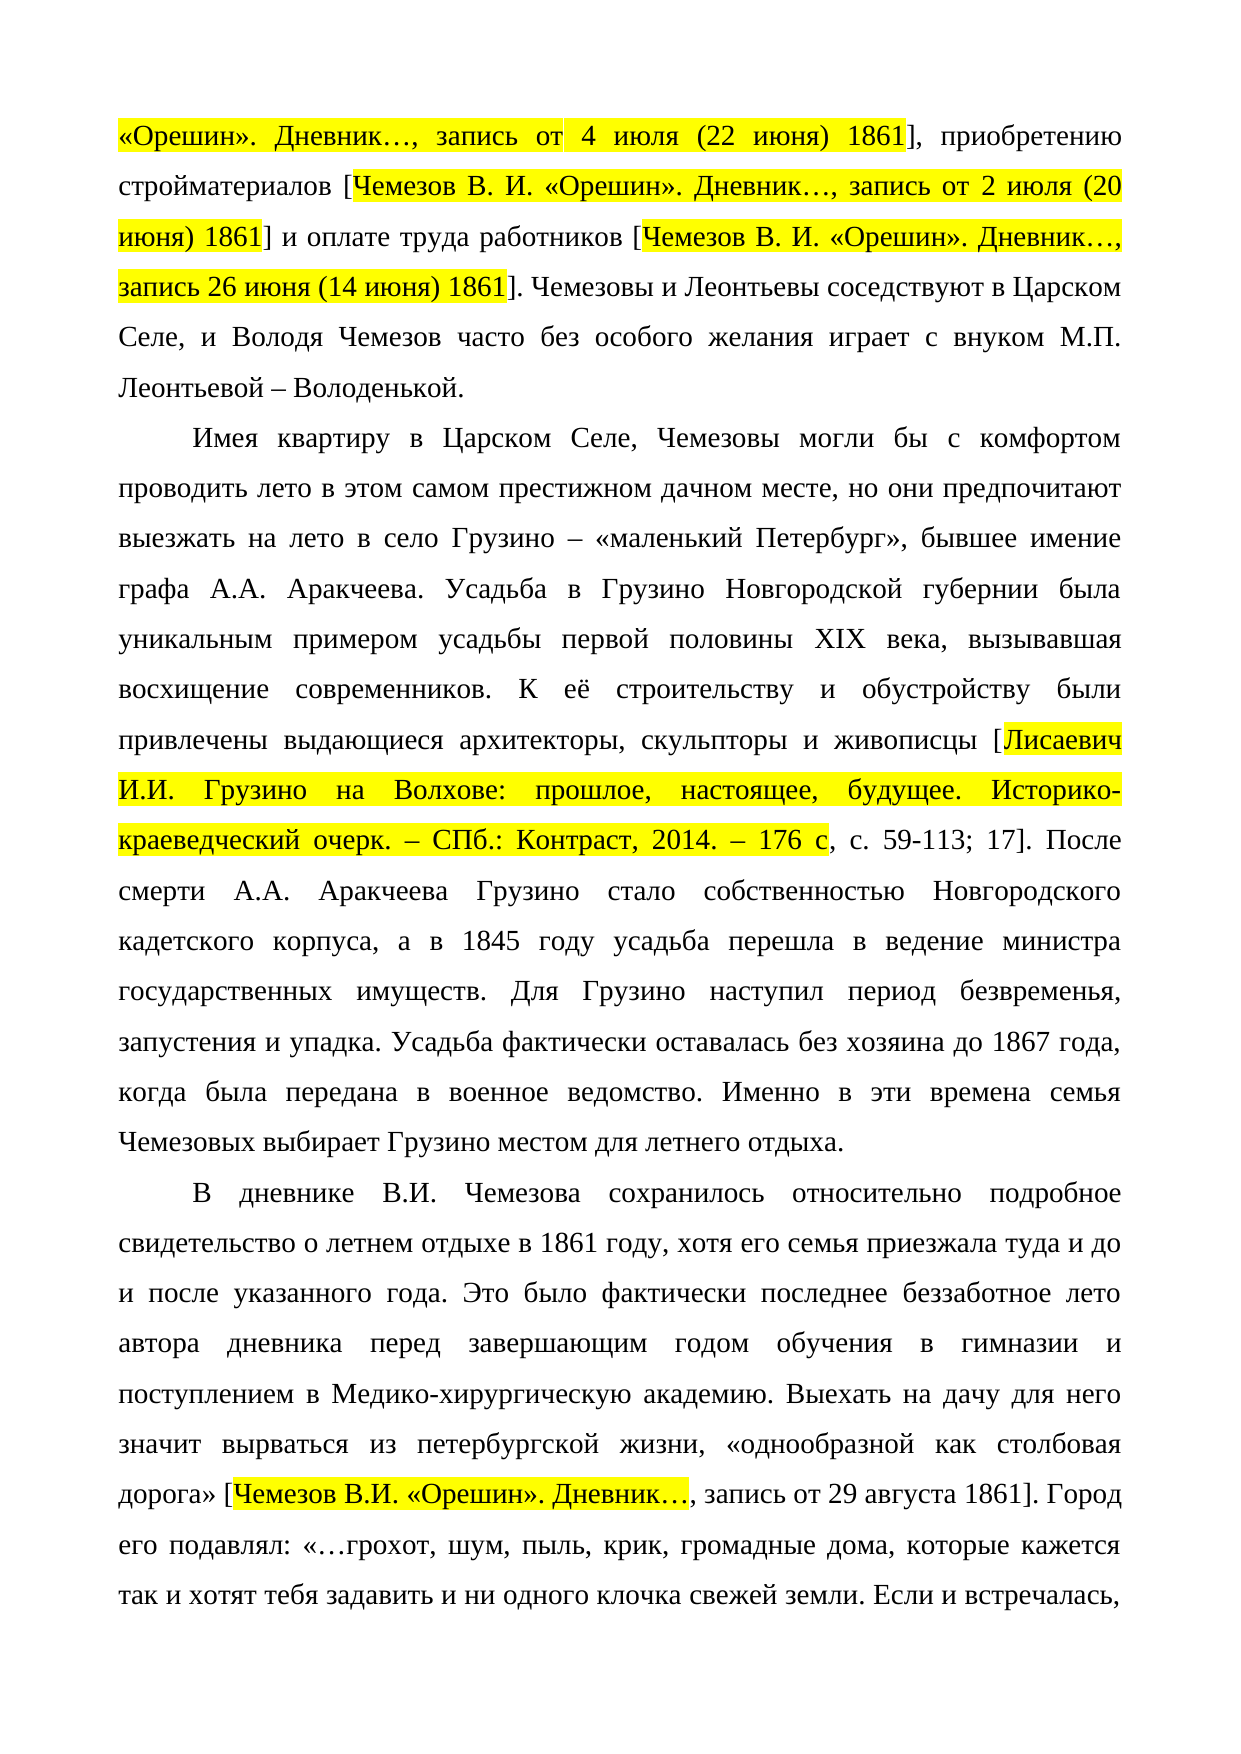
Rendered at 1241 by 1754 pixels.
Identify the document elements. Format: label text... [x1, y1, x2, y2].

text Имея квартиру в Царском Селе, Чемезовы могли бы с комфортом проводить лето в этом самом престижном дачном месте, но они предпочитают выезжать на лето в село Грузино – «маленький Петербург», бывшее имение графа А.А. Аракчеева. Усадьба в Грузино Новгородской губернии была уникальным примером усадьбы первой половины XIX века, вызывавшая восхищение современников. К её строительству и обустройству были привлечены выдающиеся архитекторы, скульпторы и живописцы [Лисаевич И.И. Грузино на Волхове: прошлое, настоящее, будущее. Историко-краеведческий очерк. – СПб.: Контраст, 2014. – 176 с, с. 59-113; 17]. После смерти А.А. Аракчеева Грузино стало собственностью Новгородского кадетского корпуса, а в 1845 году усадьба перешла в ведение министра государственных имуществ. Для Грузино наступил период безвременья, запустения и упадка. Усадьба фактически оставалась без хозяина до 1867 года, когда была передана в военное ведомство. Именно в эти времена семья Чемезовых выбирает Грузино местом для летнего отдыха. [118, 806, 1122, 1158]
text Имея квартиру в Царском Селе, Чемезовы могли бы с комфортом проводить лето в этом самом престижном дачном месте, но они предпочитают выезжать на лето в село Грузино – «маленький Петербург», бывшее имение графа А.А. Аракчеева. Усадьба в Грузино Новгородской губернии была уникальным примером усадьбы первой половины XIX века, вызывавшая восхищение современников. К её строительству и обустройству были привлечены выдающиеся архитекторы, скульпторы и живописцы [Лисаевич И.И. Грузино на Волхове: прошлое, настоящее, будущее. Историко-краеведческий очерк. – СПб.: Контраст, 2014. – 176 с, с. 59-113; 17]. После смерти А.А. Аракчеева Грузино стало собственностью Новгородского кадетского корпуса, а в 1845 году усадьба перешла в ведение министра государственных имуществ. Для Грузино наступил период безвременья, запустения и упадка. Усадьба фактически оставалась без хозяина до 1867 года, когда была передана в военное ведомство. Именно в эти времена семья Чемезовых выбирает Грузино местом для летнего отдыха. [118, 420, 1122, 772]
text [118, 118, 1122, 403]
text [118, 1175, 1122, 1611]
